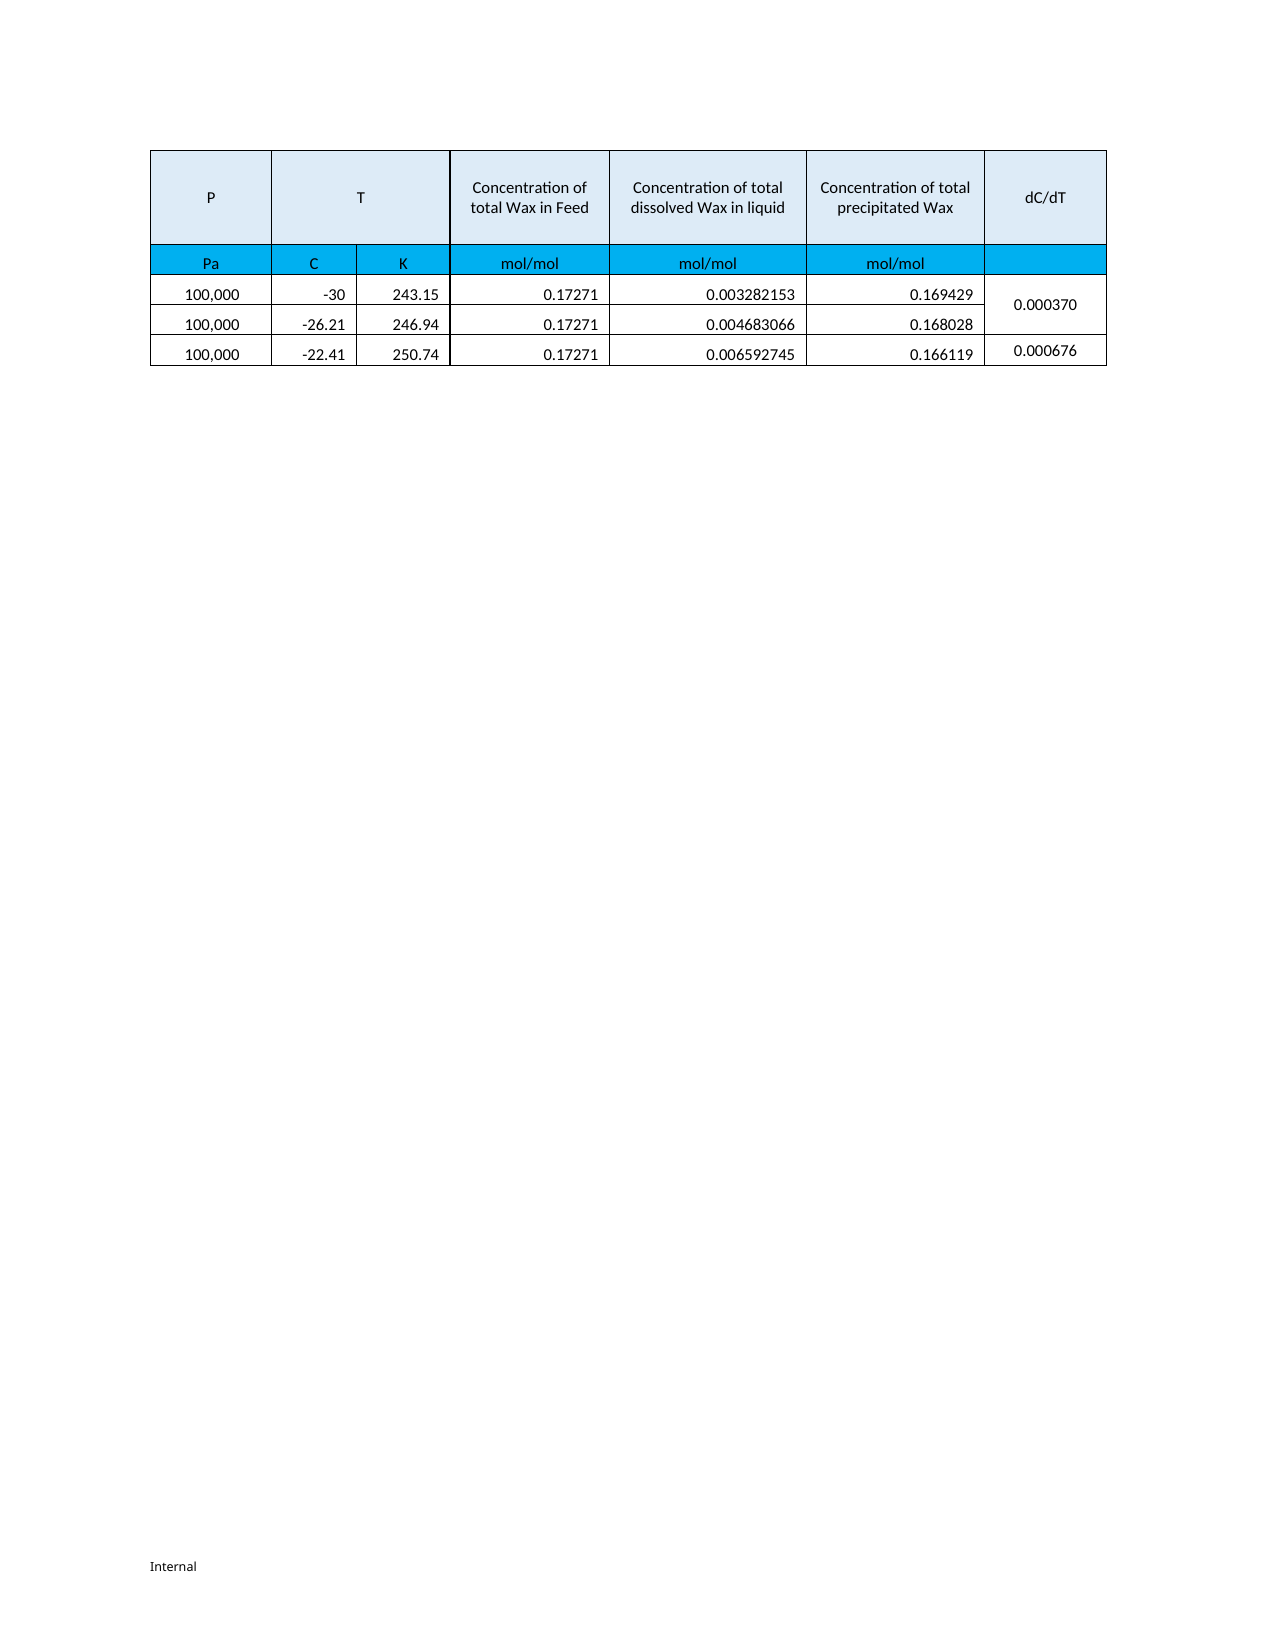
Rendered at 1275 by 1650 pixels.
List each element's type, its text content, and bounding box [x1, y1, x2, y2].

table_cell -30 [272, 275, 356, 304]
table_cell 100,000 [151, 305, 271, 334]
table_cell 0.169429 [807, 275, 984, 304]
table_cell 0.168028 [807, 305, 984, 334]
table_header P [151, 151, 271, 244]
table_cell 100,000 [151, 275, 271, 304]
table_header Concentration of total precipitated Wax [807, 151, 984, 244]
table_cell 0.000676 [985, 335, 1106, 364]
table_header Concentration of total dissolved Wax in liquid [610, 151, 806, 244]
table_cell K [357, 245, 449, 274]
table_header Concentration of total Wax in Feed [451, 151, 609, 244]
table_cell C [272, 245, 356, 274]
table_cell mol/mol [451, 245, 609, 274]
table_cell -22.41 [272, 335, 356, 364]
table_cell 0.003282153 [610, 275, 806, 304]
table_cell 0.000370 [985, 275, 1106, 334]
table_cell 250.74 [357, 335, 449, 364]
table_cell 0.17271 [451, 275, 609, 304]
table_cell 243.15 [357, 275, 449, 304]
table_cell Pa [151, 245, 271, 274]
table_header dC/dT [985, 151, 1106, 244]
table_cell 0.17271 [451, 305, 609, 334]
table_cell 0.006592745 [610, 335, 806, 364]
table_cell mol/mol [610, 245, 806, 274]
table_cell 0.004683066 [610, 305, 806, 334]
table_cell 100,000 [151, 335, 271, 364]
table_cell -26.21 [272, 305, 356, 334]
table_cell 0.17271 [451, 335, 609, 364]
table_cell 246.94 [357, 305, 449, 334]
table_cell 0.166119 [807, 335, 984, 364]
table_header T [272, 151, 449, 244]
table_cell [985, 245, 1106, 274]
table_cell mol/mol [807, 245, 984, 274]
